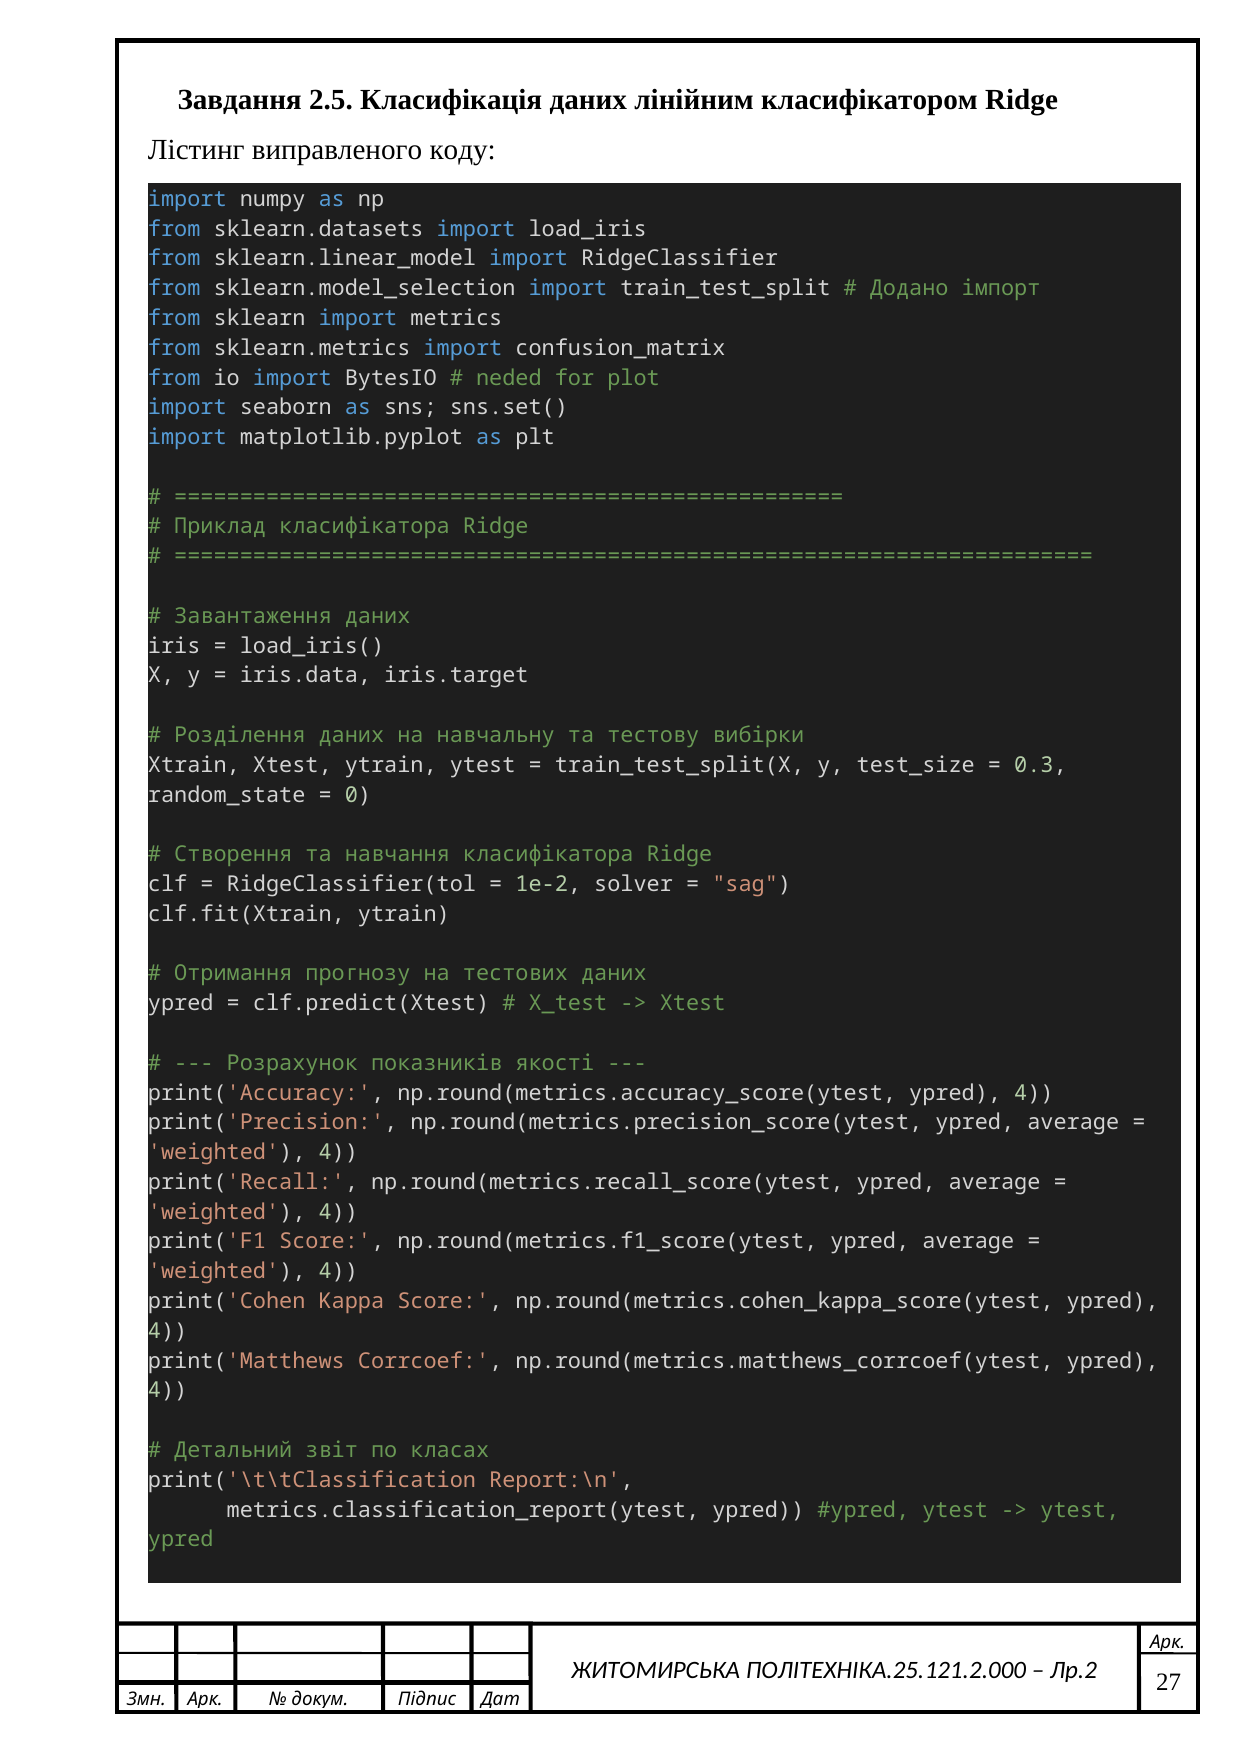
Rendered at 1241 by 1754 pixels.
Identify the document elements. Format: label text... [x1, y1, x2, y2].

text import seaborn as sns; sns.set() [148, 391, 1181, 421]
text from sklearn import metrics [148, 302, 1181, 332]
text from sklearn.model_selection import train_test_split # Додано імпорт [148, 272, 1181, 302]
text print('Cohen Kappa Score:', np.round(metrics.cohen_kappa_score(ytest, ypred), 4)) [148, 1285, 1181, 1345]
text from io import BytesIO # neded for plot [148, 362, 1181, 391]
text print('Accuracy:', np.round(metrics.accuracy_score(ytest, ypred), 4)) [148, 1077, 1181, 1106]
text # Розділення даних на навчальну та тестову вибірки [148, 719, 1181, 749]
text # ====================================================================== [148, 540, 1181, 570]
text # Створення та навчання класифікатора Ridge [148, 838, 1181, 868]
text X, y = iris.data, iris.target [148, 659, 1181, 689]
text # --- Розрахунок показників якості --- [148, 1047, 1181, 1077]
text from sklearn.metrics import confusion_matrix [148, 332, 1181, 362]
text iris = load_iris() [148, 630, 1181, 659]
text print('\t\tClassification Report:\n', [148, 1464, 1181, 1494]
text print('Precision:', np.round(metrics.precision_score(ytest, ypred, average = 'weighted'), 4)) [148, 1106, 1181, 1166]
text # Детальний звіт по класах [148, 1434, 1181, 1464]
text print('F1 Score:', np.round(metrics.f1_score(ytest, ypred, average = 'weighted'), 4)) [148, 1226, 1181, 1285]
text print('Recall:', np.round(metrics.recall_score(ytest, ypred, average = 'weighted'), 4)) [148, 1166, 1181, 1226]
text ypred = clf.predict(Xtest) # X_test -> Xtest [148, 987, 1181, 1017]
text from sklearn.datasets import load_iris [148, 213, 1181, 242]
text Лістинг виправленого коду: [148, 132, 1181, 166]
text Завдання 2.5. Класифікація даних лінійним класифікатором Ridge [177, 82, 1181, 116]
text # =================================================== [148, 481, 1181, 511]
text clf.fit(Xtrain, ytrain) [148, 898, 1181, 928]
text import numpy as np [148, 183, 1181, 213]
text # Завантаження даних [148, 600, 1181, 630]
text # Приклад класифікатора Ridge [148, 511, 1181, 540]
text from sklearn.linear_model import RidgeClassifier [148, 242, 1181, 272]
text print('Matthews Corrcoef:', np.round(metrics.matthews_corrcoef(ytest, ypred), 4)) [148, 1345, 1181, 1404]
text # Отримання прогнозу на тестових даних [148, 957, 1181, 987]
text import matplotlib.pyplot as plt [148, 421, 1181, 451]
text Xtrain, Xtest, ytrain, ytest = train_test_split(X, y, test_size = 0.3, random_state = 0) [148, 749, 1181, 808]
text metrics.classification_report(ytest, ypred)) #ypred, ytest -> ytest, ypred [148, 1494, 1181, 1553]
text clf = RidgeClassifier(tol = 1e-2, solver = "sag") [148, 868, 1181, 898]
